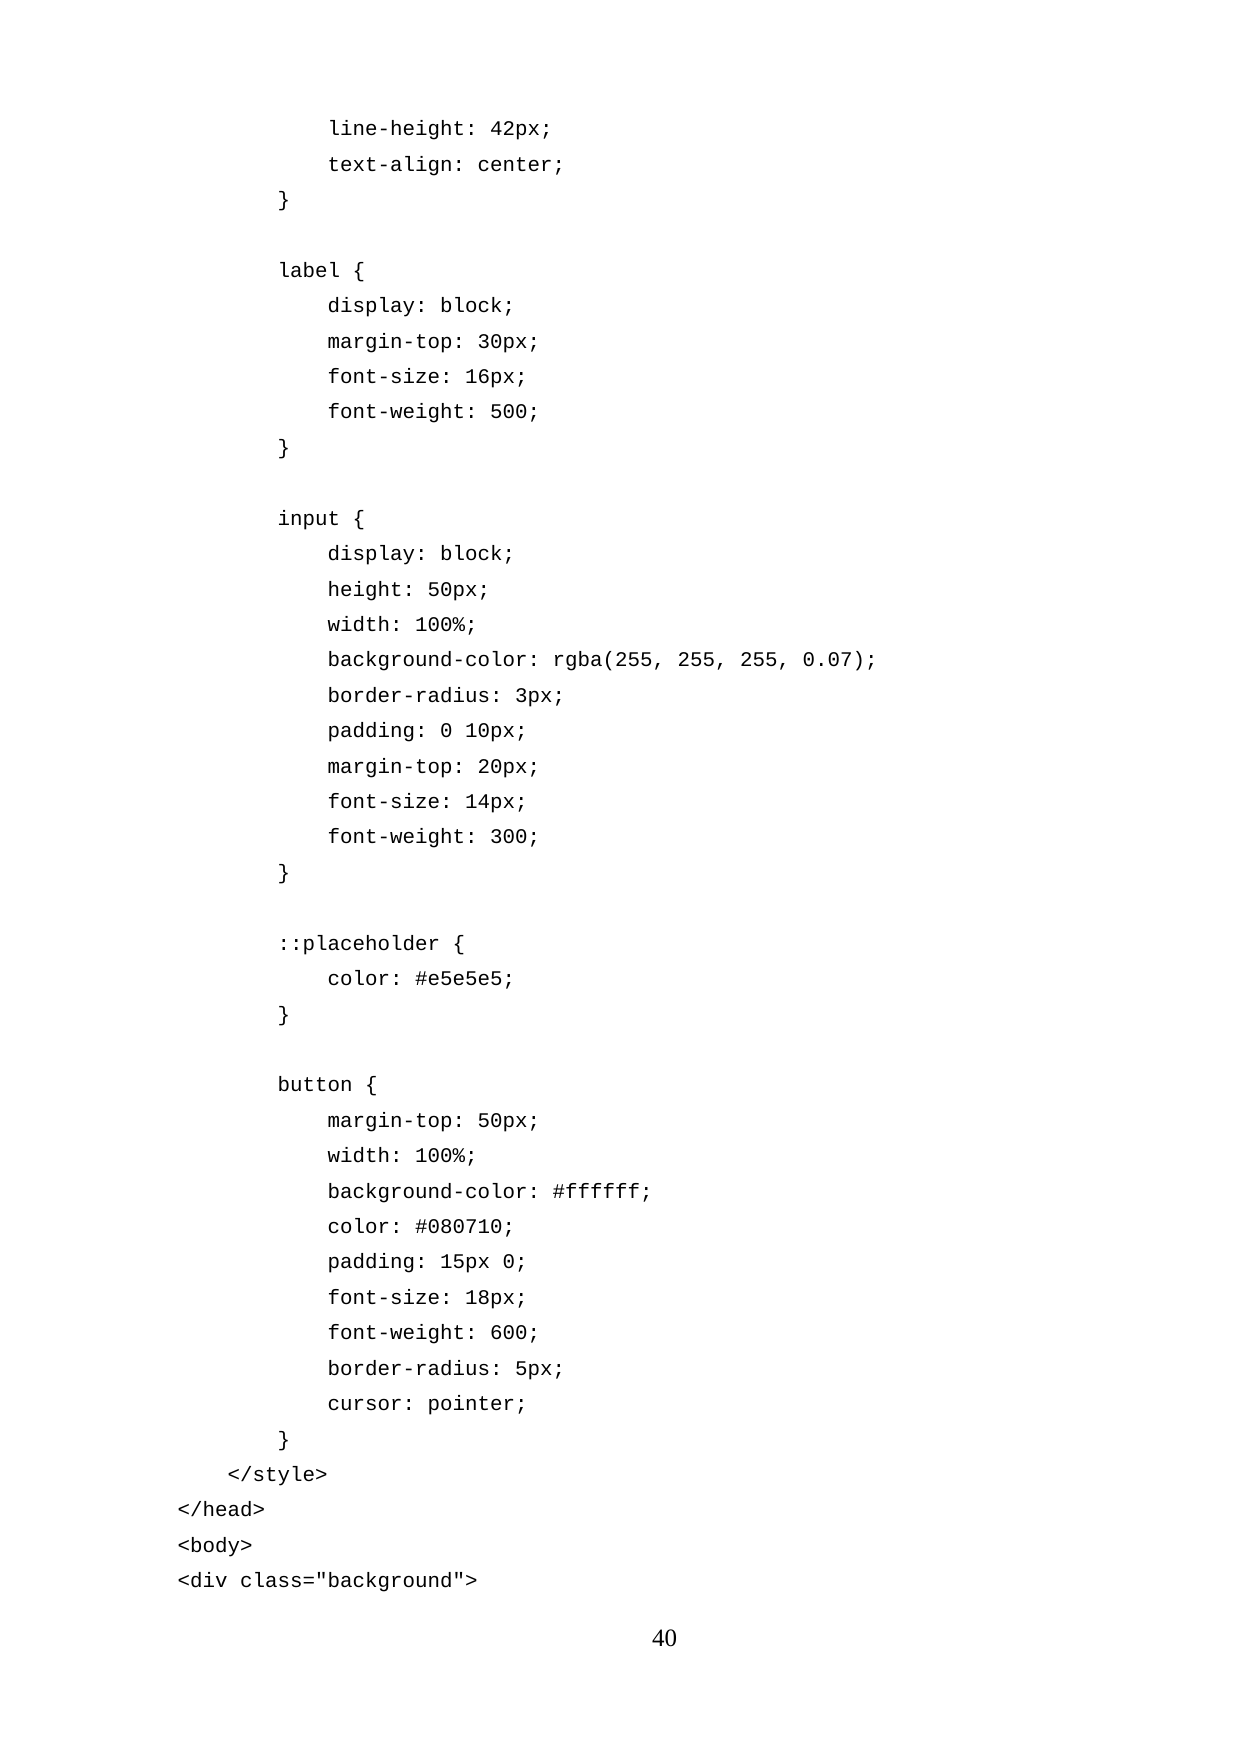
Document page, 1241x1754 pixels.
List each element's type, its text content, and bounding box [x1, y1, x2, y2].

text font-weight: 500; [177, 401, 1152, 425]
text } [177, 1428, 1152, 1452]
text font-size: 14px; [177, 791, 1152, 815]
text cursor: pointer; [177, 1393, 1152, 1417]
text </head> [177, 1499, 1152, 1523]
text color: #e5e5e5; [177, 968, 1152, 992]
text } [177, 1003, 1152, 1027]
text font-size: 18px; [177, 1287, 1152, 1311]
text button { [177, 1074, 1152, 1098]
text border-radius: 5px; [177, 1358, 1152, 1381]
text <body> [177, 1535, 1152, 1558]
text color: #080710; [177, 1216, 1152, 1240]
text font-weight: 600; [177, 1322, 1152, 1346]
text display: block; [177, 543, 1152, 567]
text display: block; [177, 295, 1152, 319]
text width: 100%; [177, 1145, 1152, 1169]
text margin-top: 30px; [177, 331, 1152, 354]
text padding: 0 10px; [177, 720, 1152, 744]
text input { [177, 508, 1152, 531]
text label { [177, 260, 1152, 283]
text } [177, 189, 1152, 213]
text margin-top: 50px; [177, 1110, 1152, 1133]
text ::placeholder { [177, 933, 1152, 956]
text background-color: #ffffff; [177, 1181, 1152, 1204]
text height: 50px; [177, 578, 1152, 602]
text margin-top: 20px; [177, 756, 1152, 779]
text font-weight: 300; [177, 826, 1152, 850]
text </style> [177, 1464, 1152, 1488]
text } [177, 437, 1152, 461]
text line-height: 42px; [177, 118, 1152, 142]
text } [177, 862, 1152, 886]
text width: 100%; [177, 614, 1152, 638]
text <div class="background"> [177, 1570, 1152, 1594]
text text-align: center; [177, 153, 1152, 177]
text background-color: rgba(255, 255, 255, 0.07); [177, 649, 1152, 673]
text border-radius: 3px; [177, 685, 1152, 708]
text font-size: 16px; [177, 366, 1152, 390]
text padding: 15px 0; [177, 1251, 1152, 1275]
